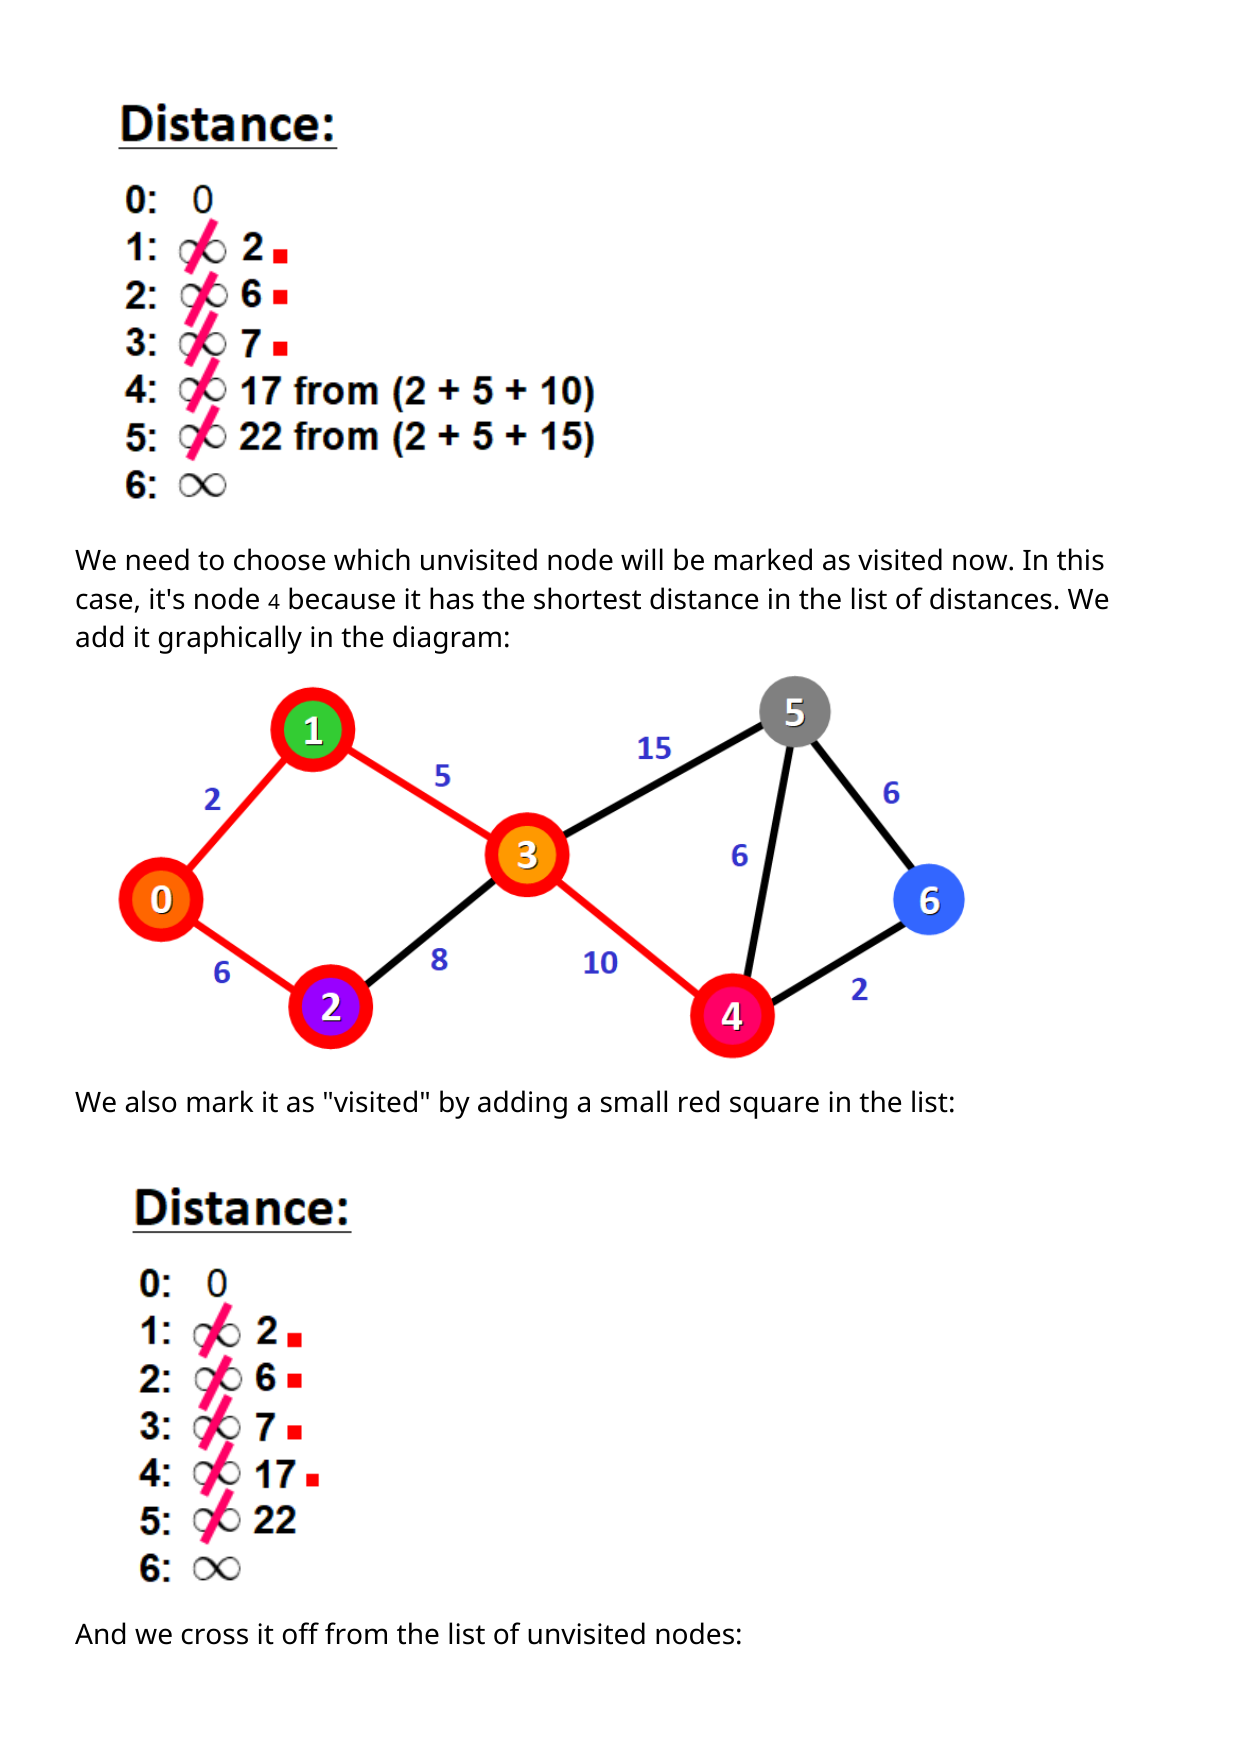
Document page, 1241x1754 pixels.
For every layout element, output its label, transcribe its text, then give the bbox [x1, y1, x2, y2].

text We also mark it as "visited" by adding a small red square in the list: [75, 1082, 1165, 1121]
picture [75, 1158, 391, 1615]
text We need to choose which unvisited node will be marked as visited now. In this case, it's node 4 because it has the shortest distance in the list of distances. We add it graphically in the diagram: [75, 541, 1165, 656]
text And we cross it off from the list of unvisited nodes: [75, 1614, 1165, 1653]
picture [75, 75, 622, 541]
picture [75, 655, 1016, 1083]
